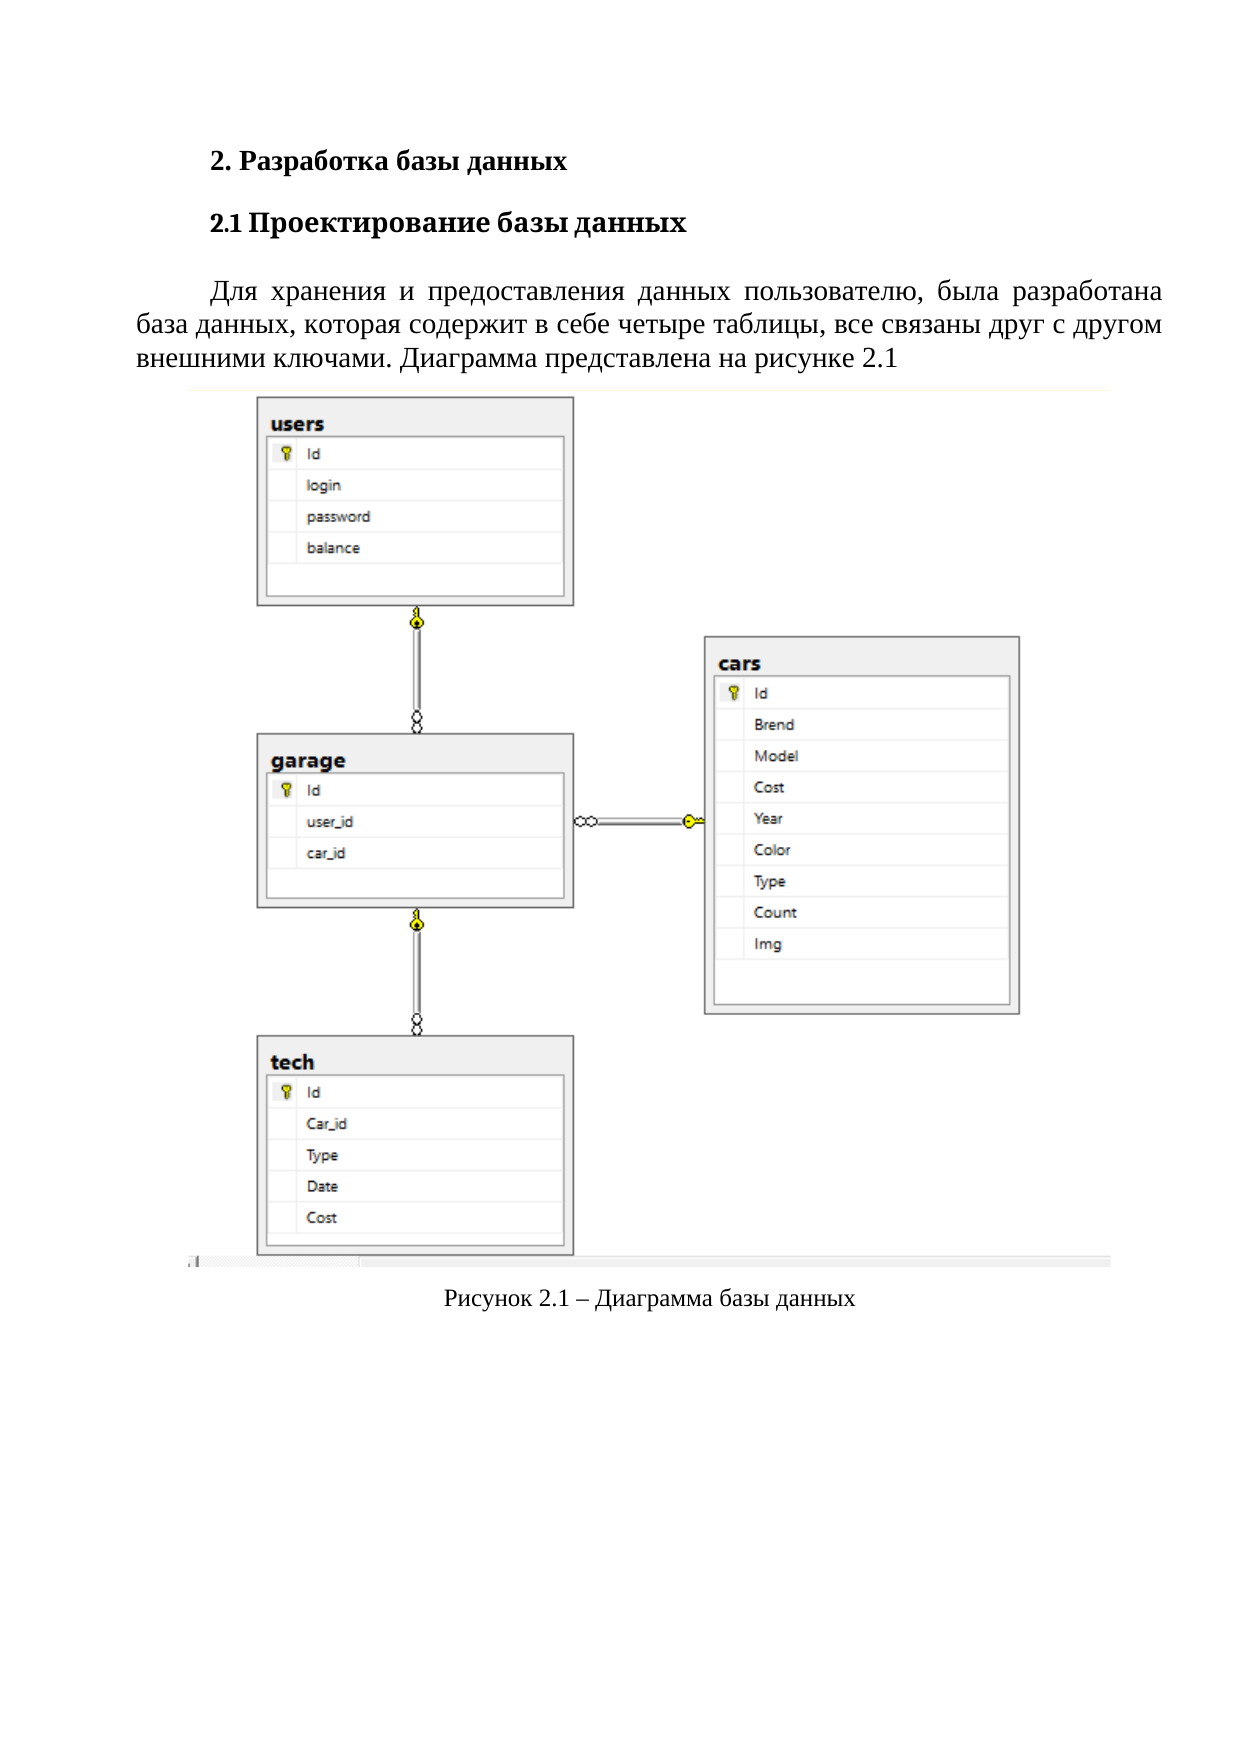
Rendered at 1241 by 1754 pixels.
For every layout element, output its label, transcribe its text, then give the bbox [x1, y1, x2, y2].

subtitle 2.1 Проектирование базы данных [136, 208, 1163, 239]
subtitle 2. Разработка базы данных [136, 143, 1163, 177]
picture [188, 390, 1111, 1267]
text Рисунок 2.1 – Диаграмма базы данных [136, 1283, 1163, 1312]
list Для хранения и предоставления данных пользователю, была разработана база данных, которая содержит в себе четыре таблицы, все связаны друг с другом внешними ключами. Диаграмма представлена на рисунке 2.1 [136, 273, 1163, 373]
